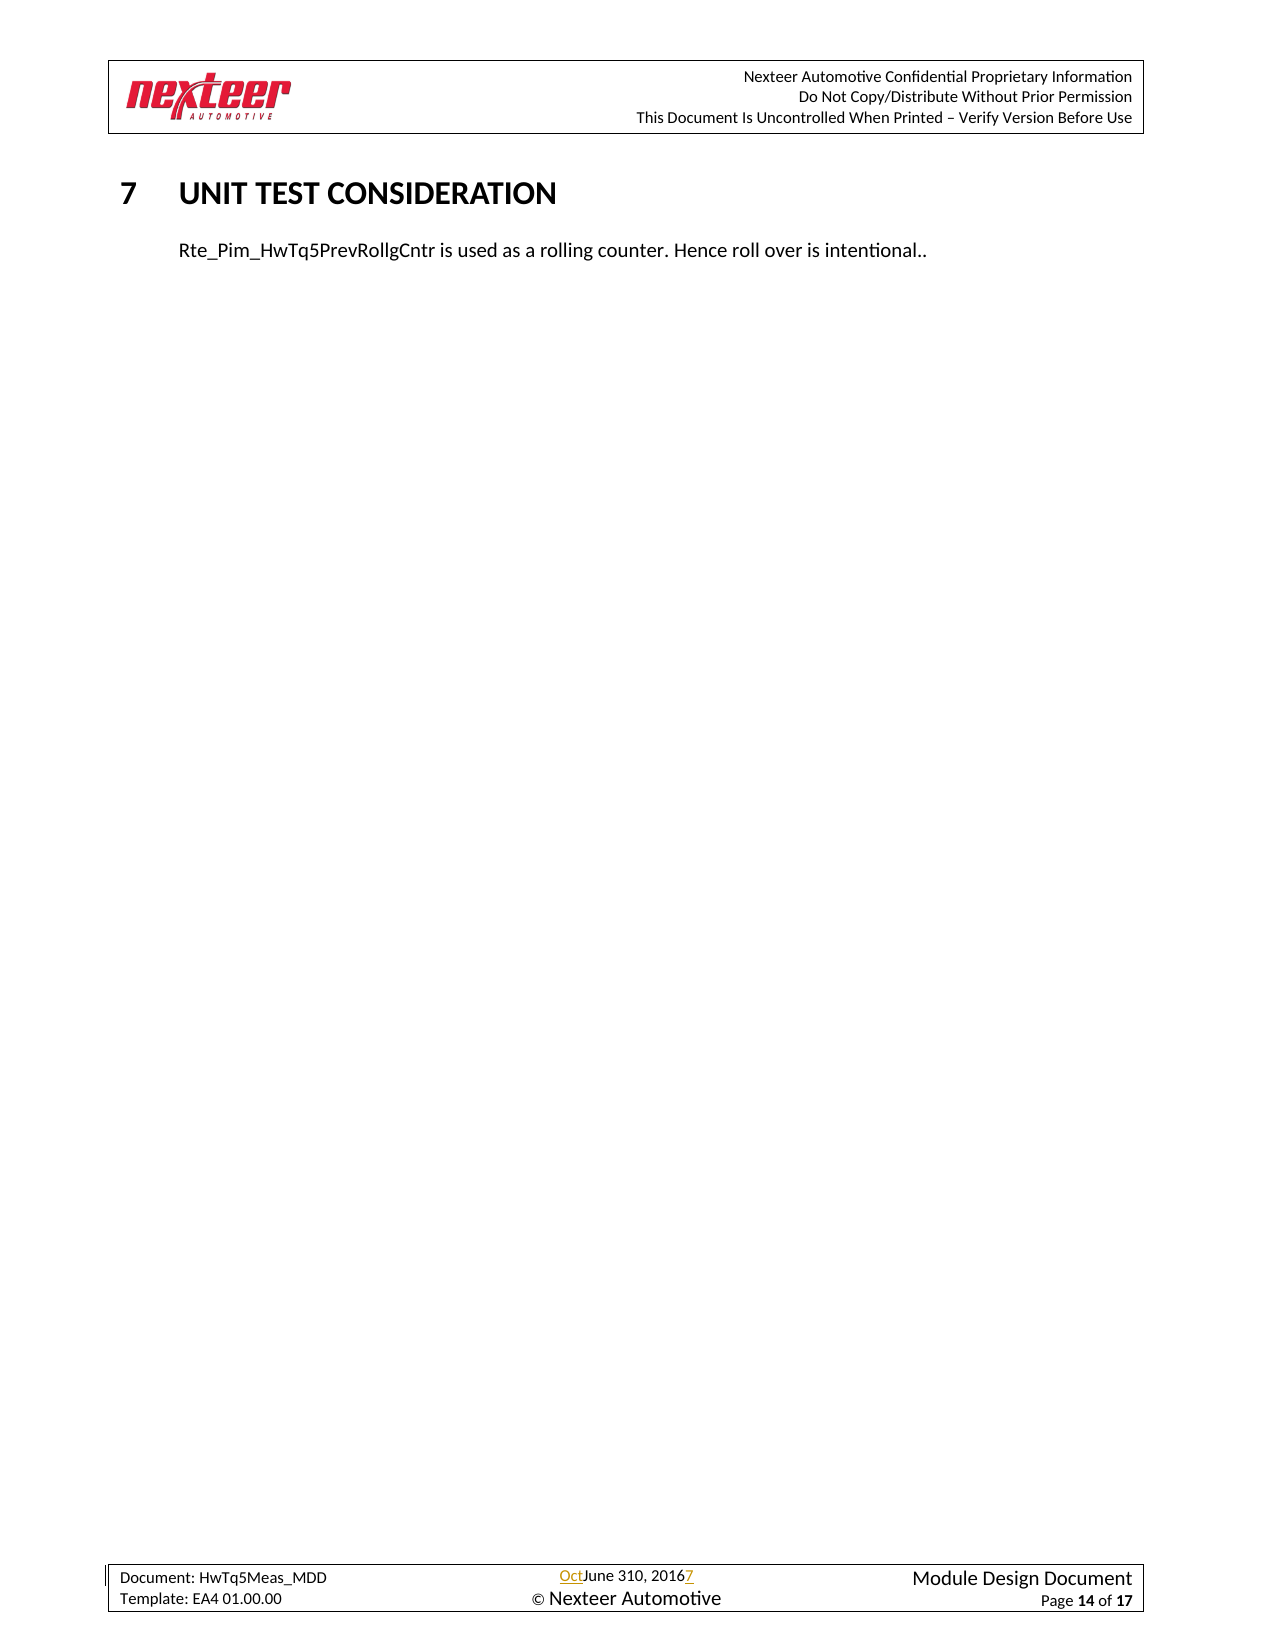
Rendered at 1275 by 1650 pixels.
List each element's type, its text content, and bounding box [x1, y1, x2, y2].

text Rte_Pim_HwTq5PrevRollgCntr is used as a rolling counter. Hence roll over is intentional.. [120, 238, 1155, 263]
picture [120, 61, 295, 133]
subtitle UNIT TEST CONSIDERATION [120, 172, 1155, 213]
